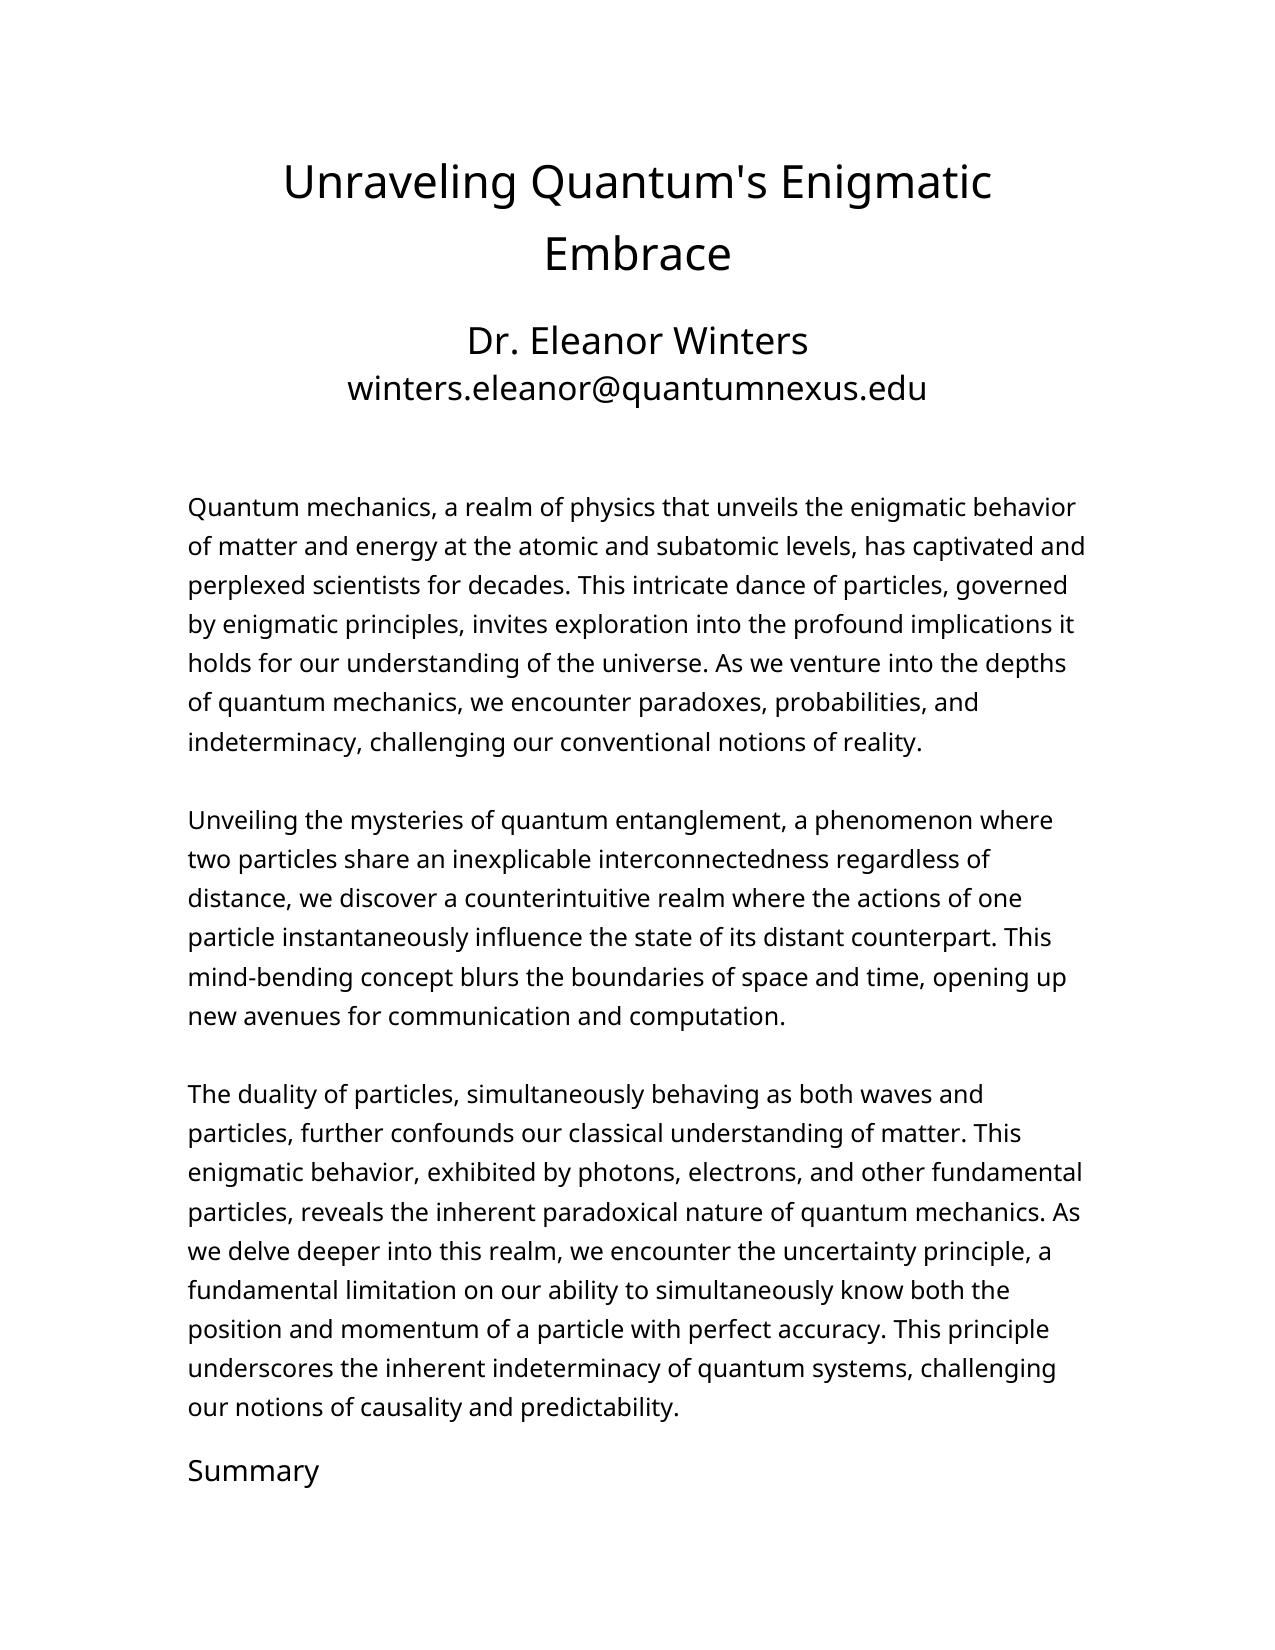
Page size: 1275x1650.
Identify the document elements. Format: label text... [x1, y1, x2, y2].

text Summary [187, 1450, 1087, 1490]
text Dr. Eleanor Winters [187, 314, 1087, 365]
text winters.eleanor@quantumnexus.edu [187, 365, 1087, 411]
text Unraveling Quantum's Enigmatic Embrace [187, 150, 1087, 284]
text Quantum mechanics, a realm of physics that unveils the enigmatic behavior of matter and energy at the atomic and subatomic levels, has captivated and perplexed scientists for decades. This intricate dance of particles, governed by enigmatic principles, invites exploration into the profound implications it holds for our understanding of the universe. As we venture into the depths of quantum mechanics, we encounter paradoxes, probabilities, and indeterminacy, challenging our conventional notions of reality. Unveiling the mysteries of quantum entanglement, a phenomenon where two particles share an inexplicable interconnectedness regardless of distance, we discover a counterintuitive realm where the actions of one particle instantaneously influence the state of its distant counterpart. This mind-bending concept blurs the boundaries of space and time, opening up new avenues for communication and computation. The duality of particles, simultaneously behaving as both waves and particles, further confounds our classical understanding of matter. This enigmatic behavior, exhibited by photons, electrons, and other fundamental particles, reveals the inherent paradoxical nature of quantum mechanics. As we delve deeper into this realm, we encounter the uncertainty principle, a fundamental limitation on our ability to simultaneously know both the position and momentum of a particle with perfect accuracy. This principle underscores the inherent indeterminacy of quantum systems, challenging our notions of causality and predictability. [187, 489, 1087, 1424]
